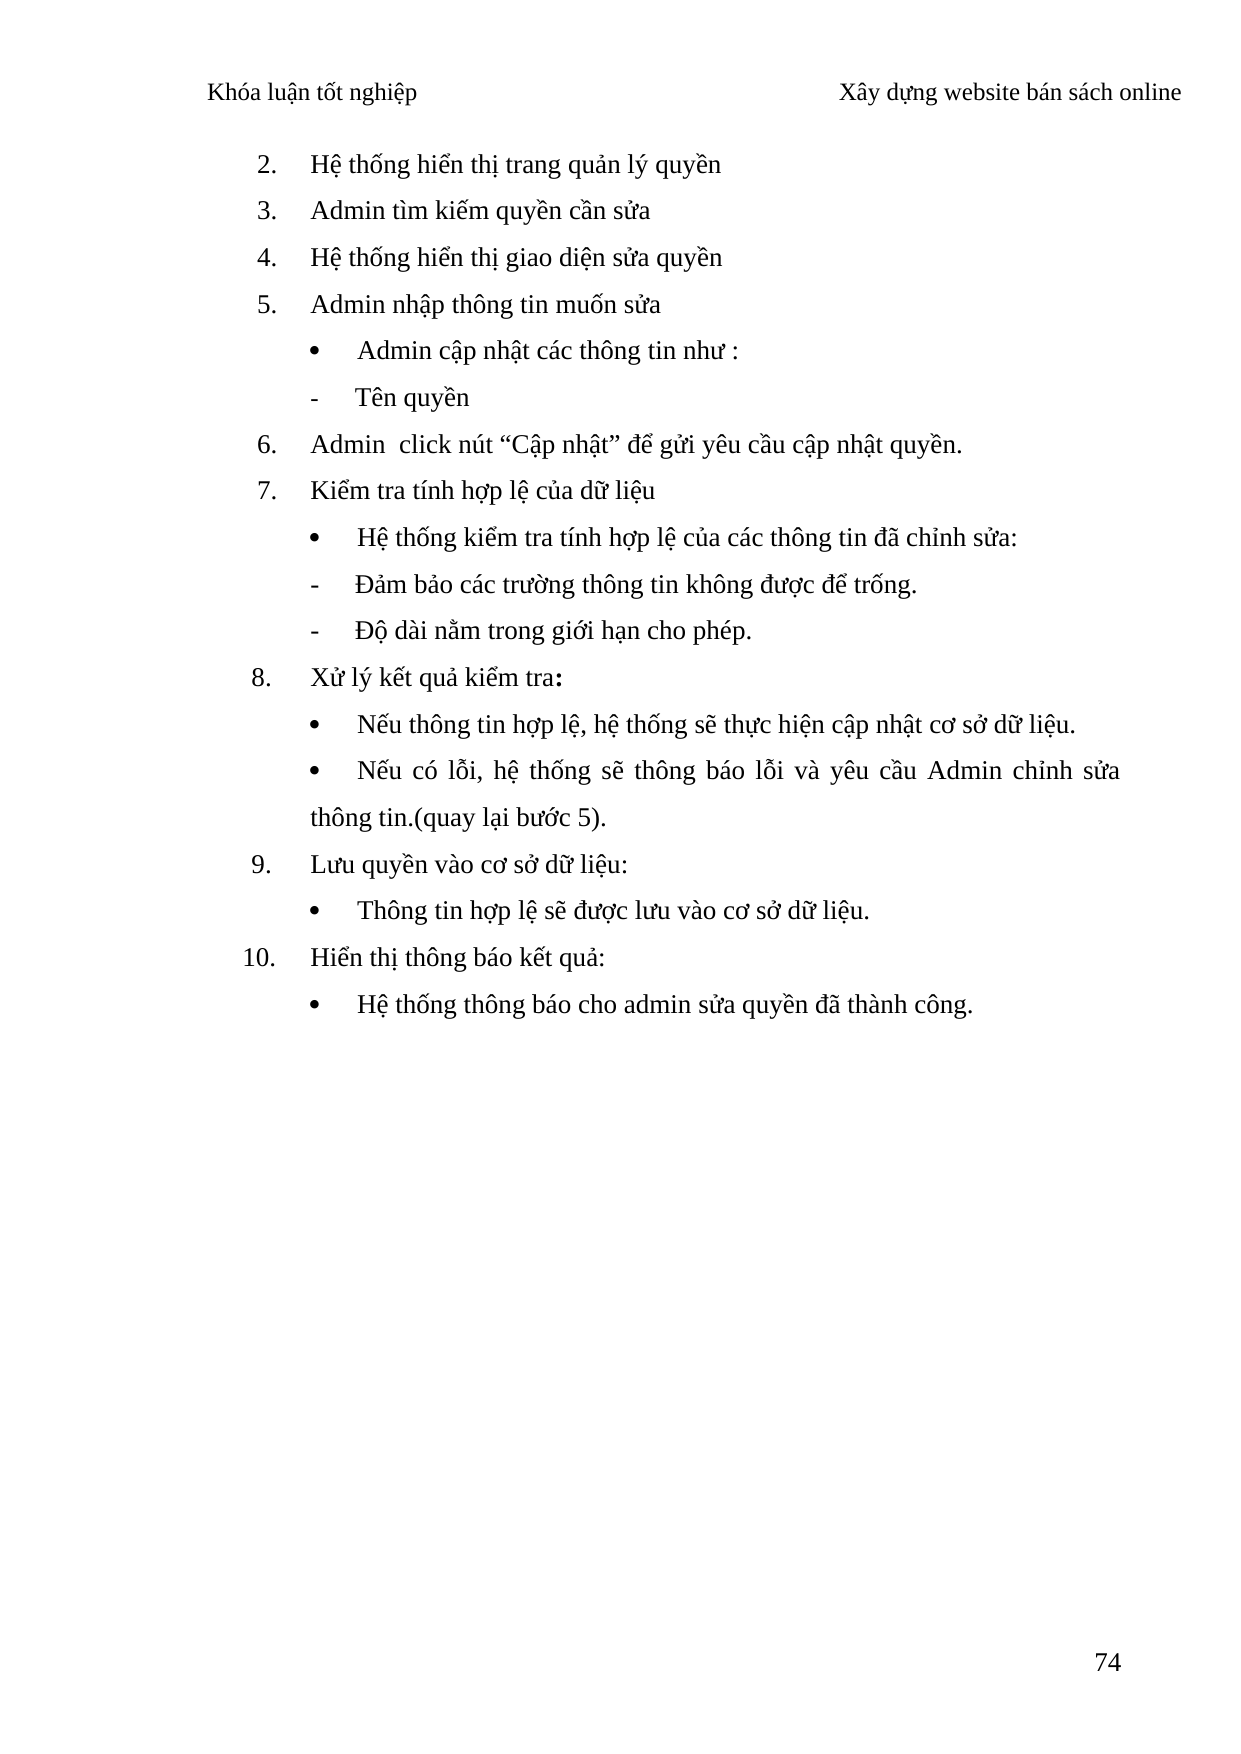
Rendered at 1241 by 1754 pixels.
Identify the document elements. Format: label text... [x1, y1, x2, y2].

list Hệ thống hiển thị trang quản lý quyền [257, 148, 1122, 179]
list Admin click nút “Cập nhật” để gửi yêu cầu cập nhật quyền. [257, 428, 1122, 459]
list Hệ thống hiển thị giao diện sửa quyền [257, 241, 1122, 272]
list Nếu thông tin hợp lệ, hệ thống sẽ thực hiện cập nhật cơ sở dữ liệu. [310, 708, 1122, 739]
list Hệ thống kiểm tra tính hợp lệ của các thông tin đã chỉnh sửa: [310, 521, 1122, 552]
list Admin cập nhật các thông tin như : [310, 334, 1122, 366]
list Hệ thống thông báo cho admin sửa quyền đã thành công. [282, 988, 1122, 1019]
list Độ dài nằm trong giới hạn cho phép. [310, 614, 1122, 646]
list Kiểm tra tính hợp lệ của dữ liệu [257, 474, 1122, 506]
list Admin tìm kiếm quyền cần sửa [257, 194, 1122, 226]
list Thông tin hợp lệ sẽ được lưu vào cơ sở dữ liệu. [282, 894, 1122, 926]
list Lưu quyền vào cơ sở dữ liệu: [251, 848, 1122, 879]
list Đảm bảo các trường thông tin không được để trống. [310, 568, 1122, 599]
list Admin nhập thông tin muốn sửa [257, 288, 1122, 319]
list Nếu có lỗi, hệ thống sẽ thông báo lỗi và yêu cầu Admin chỉnh sửa thông tin.(quay lại bước 5). [310, 754, 1122, 832]
list Xử lý kết quả kiểm tra: [251, 661, 1122, 692]
list Hiển thị thông báo kết quả: [242, 941, 1122, 972]
list Tên quyền [310, 381, 1122, 412]
